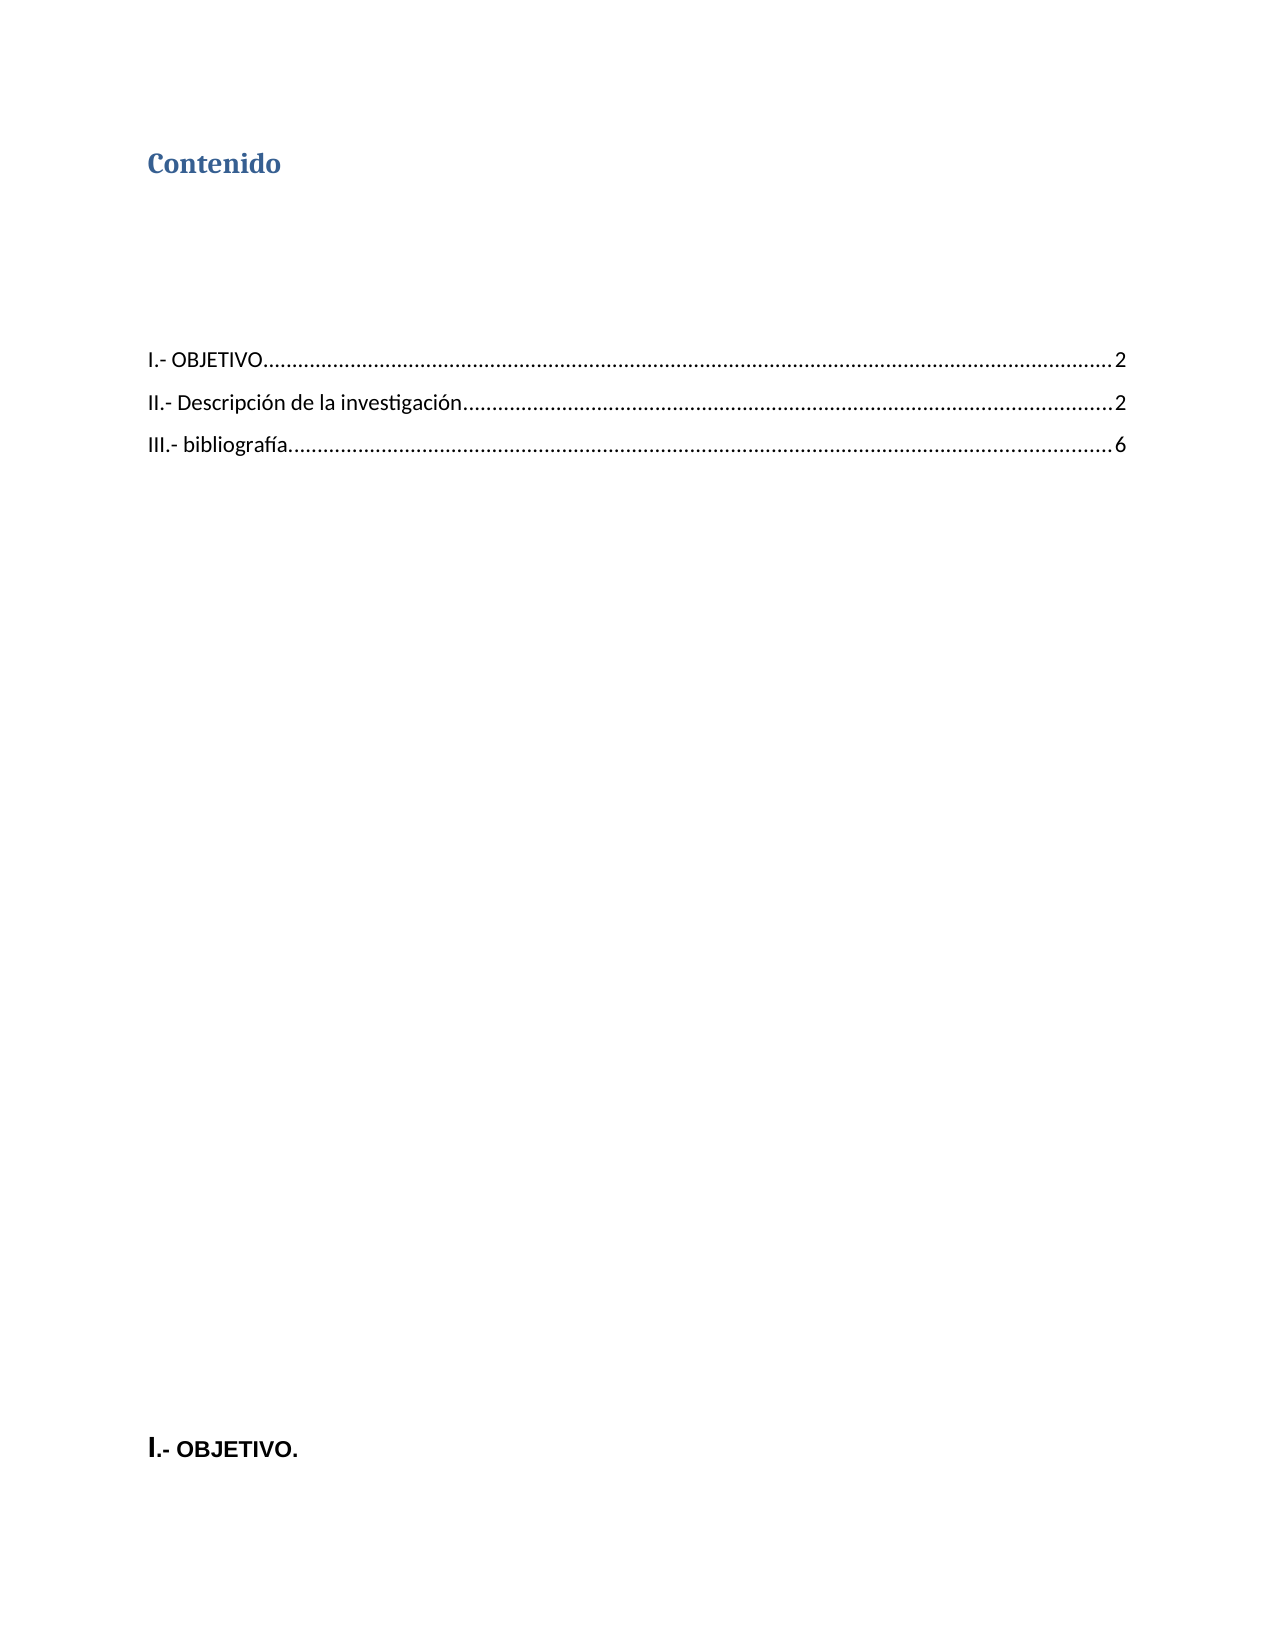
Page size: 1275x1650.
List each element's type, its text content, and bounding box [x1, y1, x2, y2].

subtitle I.- OBJETIVO. [148, 1430, 1127, 1464]
